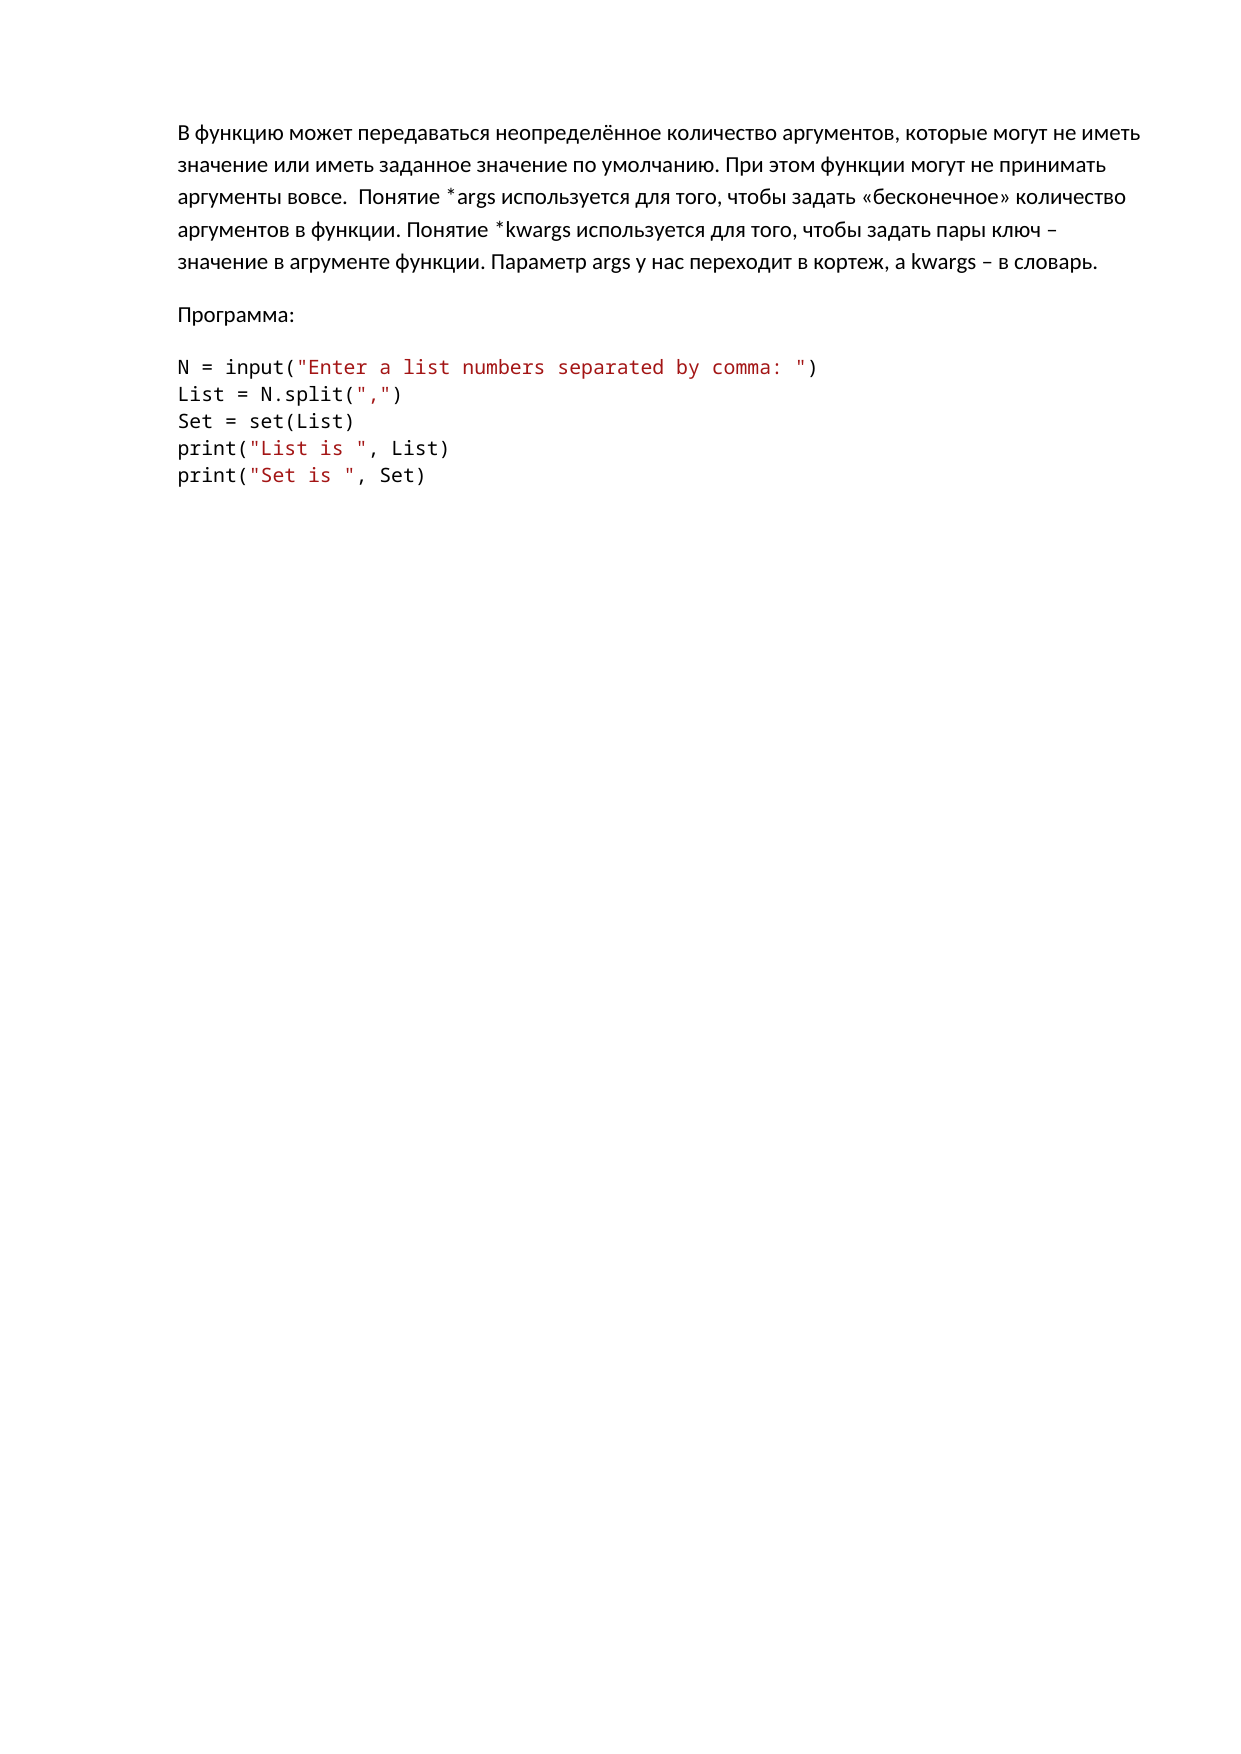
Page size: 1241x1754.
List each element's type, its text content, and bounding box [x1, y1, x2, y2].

text Set = set(List) [177, 407, 1152, 434]
text Программа: [177, 300, 1152, 328]
text print("Set is ", Set) [177, 461, 1152, 488]
text В функцию может передаваться неопределённое количество аргументов, которые могут не иметь значение или иметь заданное значение по умолчанию. При этом функции могут не принимать аргументы вовсе. Понятие *args используется для того, чтобы задать «бесконечное» количество аргументов в функции. Понятие *kwargs используется для того, чтобы задать пары ключ – значение в агрументе функции. Параметр args у нас переходит в кортеж, а kwargs – в словарь. [177, 118, 1152, 275]
text List = N.split(",") [177, 380, 1152, 407]
text print("List is ", List) [177, 434, 1152, 461]
text N = input("Enter a list numbers separated by comma: ") [177, 353, 1152, 380]
